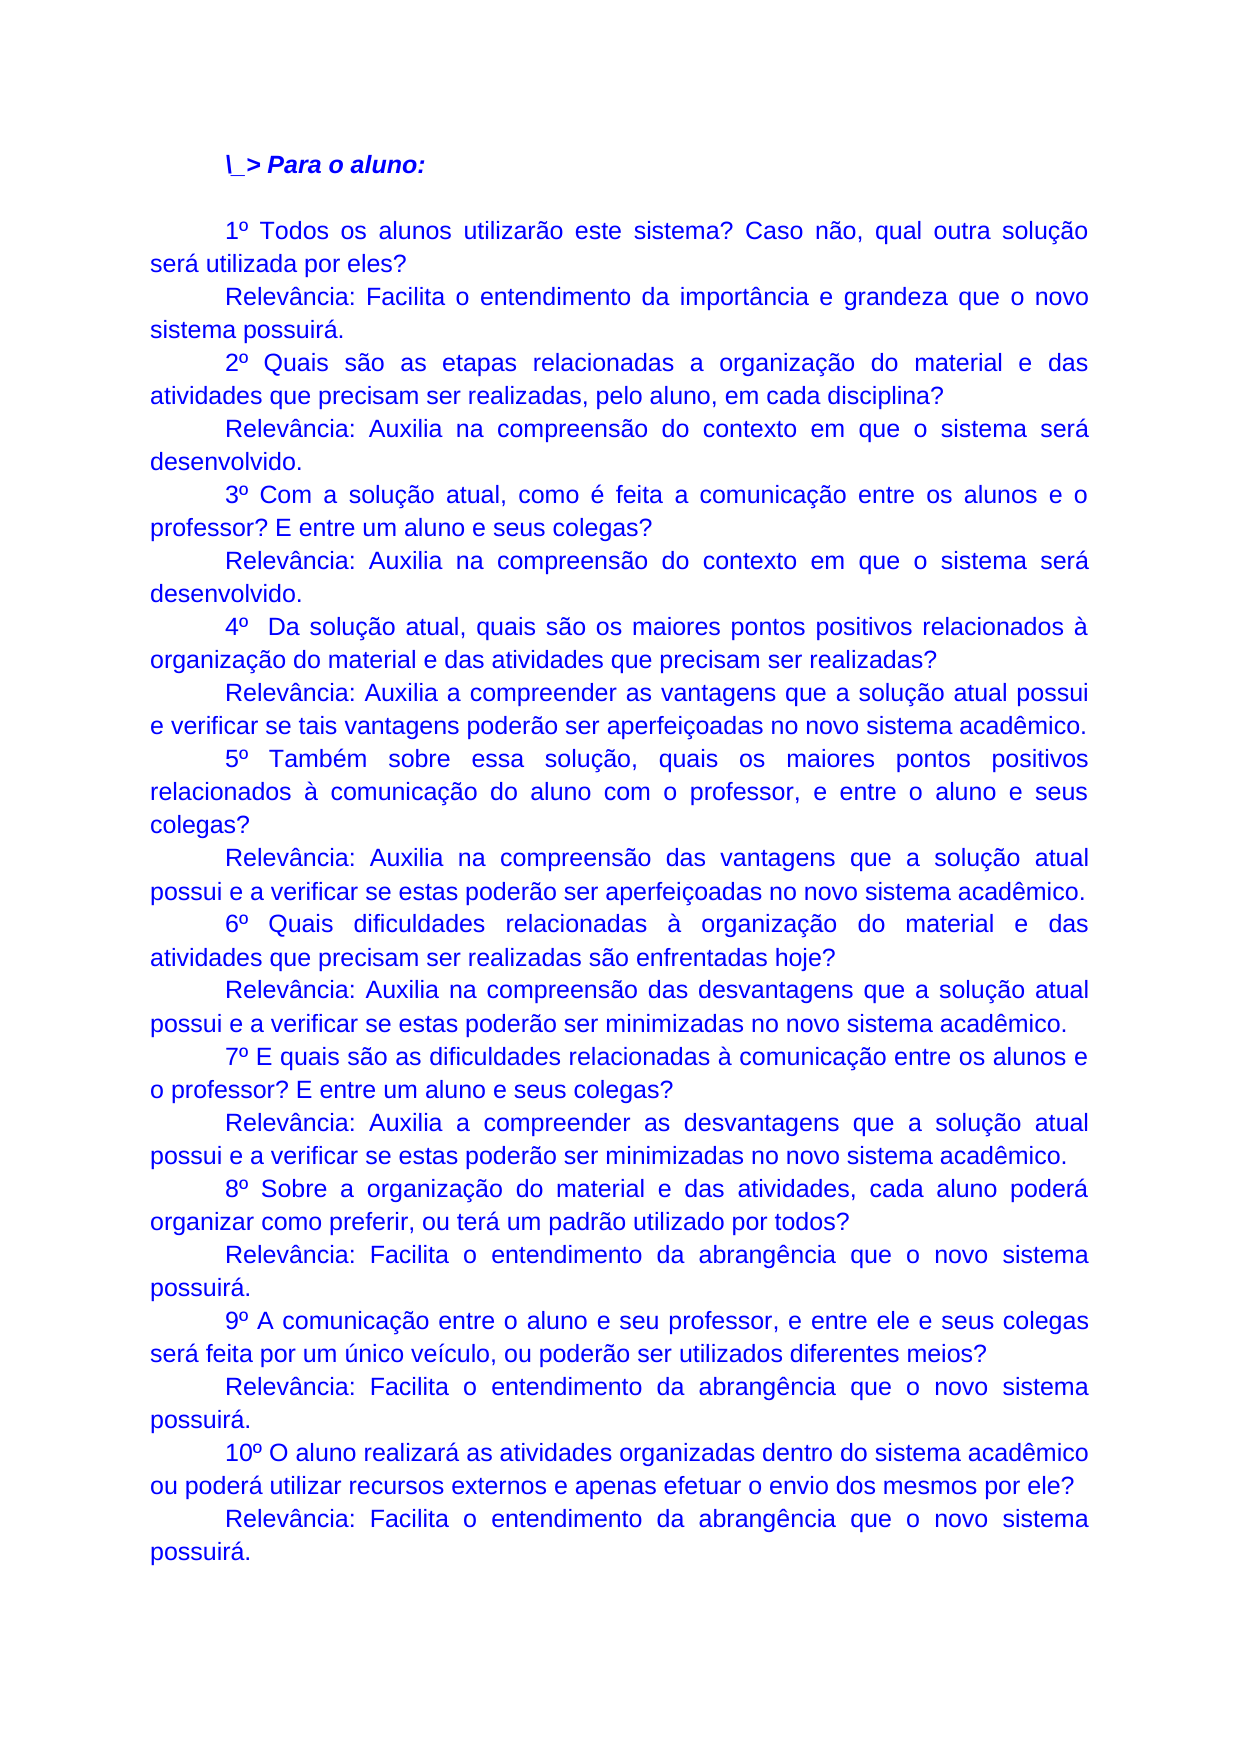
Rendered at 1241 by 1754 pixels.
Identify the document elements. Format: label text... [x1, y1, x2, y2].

text 2º Quais são as etapas relacionadas a organização do material e das atividades que precisam ser realizadas, pelo aluno, em cada disciplina? [150, 348, 1090, 410]
text 5º Também sobre essa solução, quais os maiores pontos positivos relacionados à comunicação do aluno com o professor, e entre o aluno e seus colegas? [150, 744, 1090, 839]
text \_> Para o aluno: [150, 150, 1090, 179]
text Relevância: Facilita o entendimento da abrangência que o novo sistema possuirá. [150, 1372, 1090, 1433]
text Relevância: Auxilia na compreensão do contexto em que o sistema será desenvolvido. [150, 546, 1090, 608]
text 6º Quais dificuldades relacionadas à organização do material e das atividades que precisam ser realizadas são enfrentadas hoje? [150, 909, 1090, 971]
text Relevância: Auxilia na compreensão das vantagens que a solução atual possui e a verificar se estas poderão ser aperfeiçoadas no novo sistema acadêmico. [150, 843, 1090, 905]
text 4º Da solução atual, quais são os maiores pontos positivos relacionados à organização do material e das atividades que precisam ser realizadas? [150, 612, 1090, 674]
text 9º A comunicação entre o aluno e seu professor, e entre ele e seus colegas será feita por um único veículo, ou poderão ser utilizados diferentes meios? [150, 1306, 1090, 1367]
text 8º Sobre a organização do material e das atividades, cada aluno poderá organizar como preferir, ou terá um padrão utilizado por todos? [150, 1174, 1090, 1235]
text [150, 1504, 1090, 1566]
text 7º E quais são as dificuldades relacionadas à comunicação entre os alunos e o professor? E entre um aluno e seus colegas? [150, 1042, 1090, 1103]
text Relevância: Auxilia na compreensão do contexto em que o sistema será desenvolvido. [150, 414, 1090, 476]
text 3º Com a solução atual, como é feita a comunicação entre os alunos e o professor? E entre um aluno e seus colegas? [150, 480, 1090, 542]
text Relevância: Facilita o entendimento da importância e grandeza que o novo sistema possuirá. [150, 282, 1090, 344]
text Relevância: Auxilia a compreender as vantagens que a solução atual possui e verificar se tais vantagens poderão ser aperfeiçoadas no novo sistema acadêmico. [150, 678, 1090, 740]
text Relevância: Auxilia na compreensão das desvantagens que a solução atual possui e a verificar se estas poderão ser minimizadas no novo sistema acadêmico. [150, 976, 1090, 1037]
text 1º Todos os alunos utilizarão este sistema? Caso não, qual outra solução será utilizada por eles? [150, 216, 1090, 278]
text Relevância: Facilita o entendimento da abrangência que o novo sistema possuirá. [150, 1240, 1090, 1301]
text 10º O aluno realizará as atividades organizadas dentro do sistema acadêmico ou poderá utilizar recursos externos e apenas efetuar o envio dos mesmos por ele? [150, 1438, 1090, 1499]
text Relevância: Auxilia a compreender as desvantagens que a solução atual possui e a verificar se estas poderão ser minimizadas no novo sistema acadêmico. [150, 1108, 1090, 1169]
